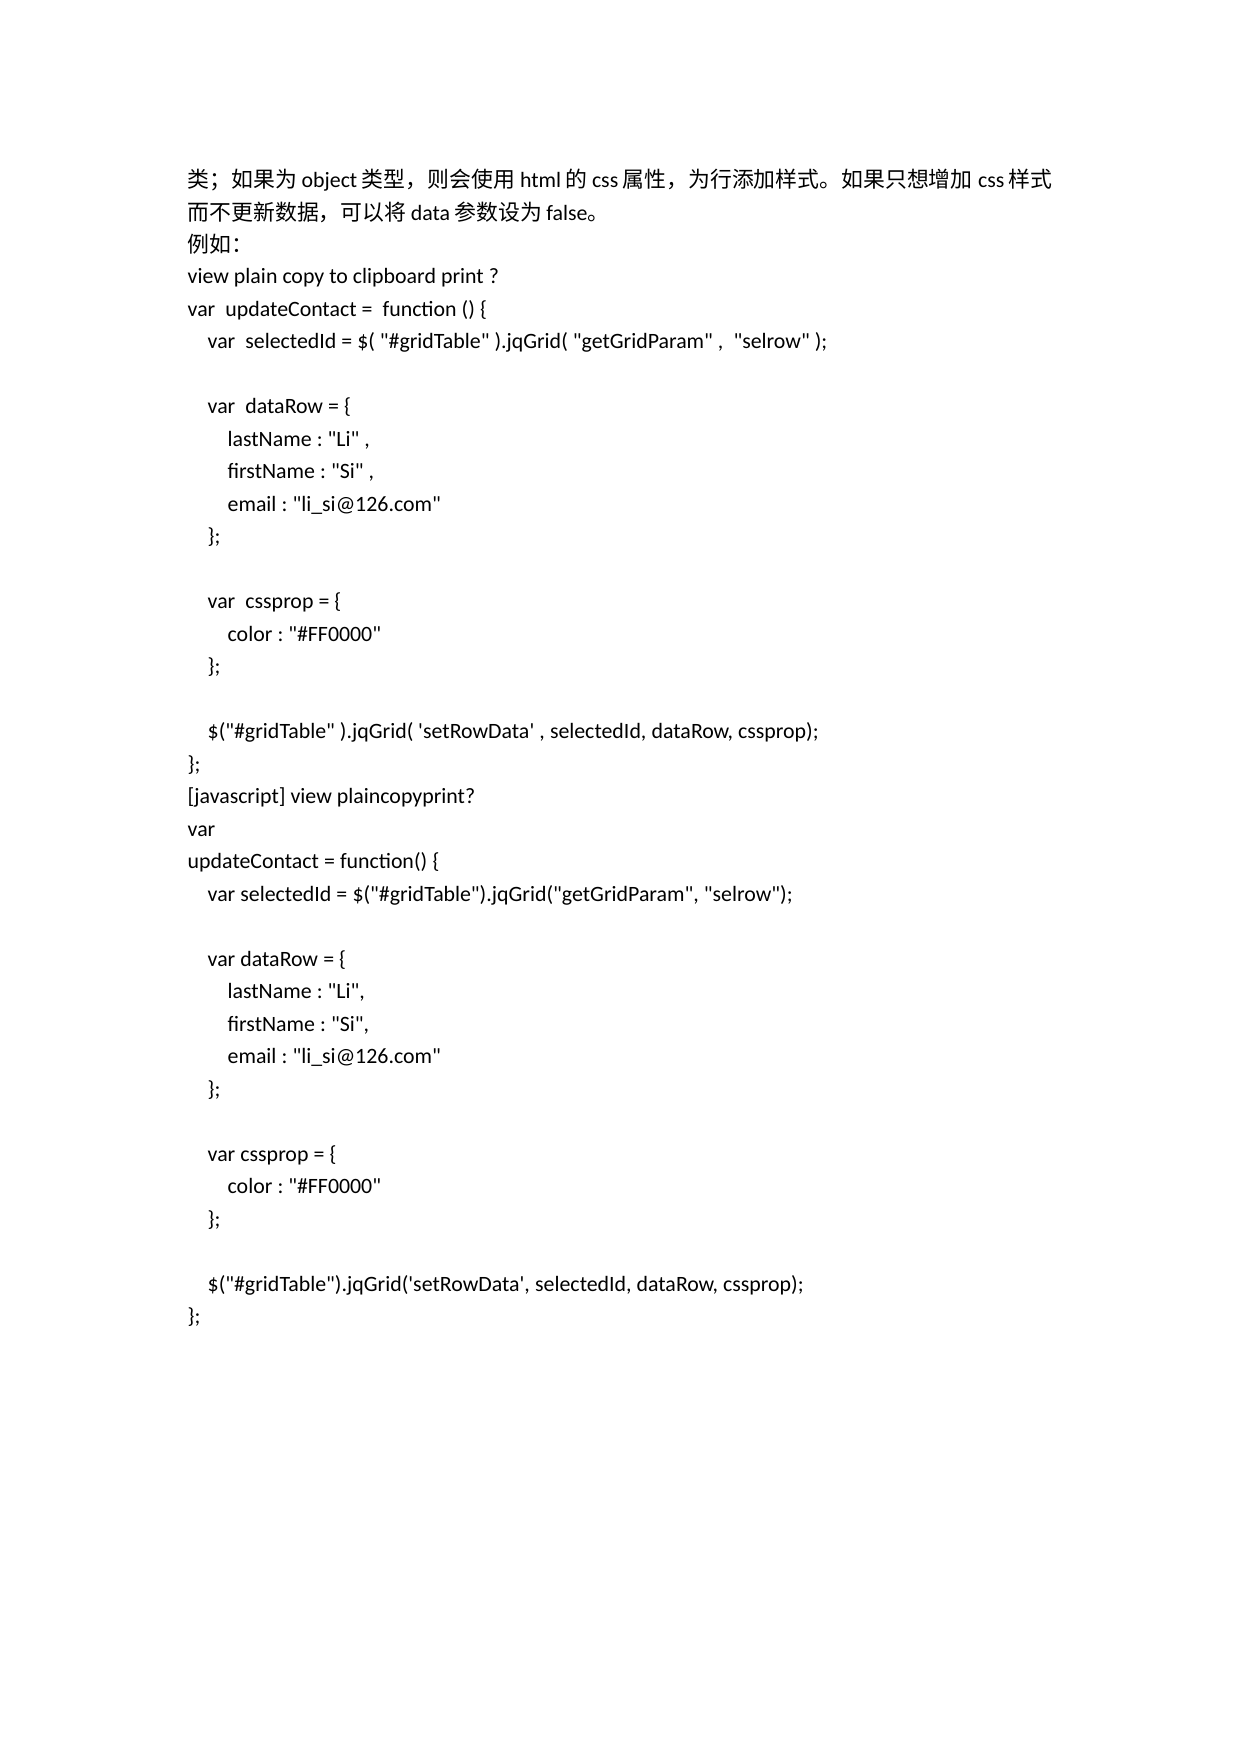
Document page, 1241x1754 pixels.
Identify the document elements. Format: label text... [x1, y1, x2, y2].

text var dataRow = { [187, 389, 1053, 422]
text color : "#FF0000" [187, 617, 1053, 649]
text var dataRow = { [187, 942, 1053, 974]
text }; [187, 1072, 1053, 1104]
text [187, 162, 1053, 227]
text }; [187, 519, 1053, 552]
text }; [187, 1202, 1053, 1234]
text [javascript] view plaincopyprint? [187, 779, 1053, 812]
text var selectedId = $( "#gridTable" ).jqGrid( "getGridParam" , "selrow" ); [187, 324, 1053, 357]
text $("#gridTable" ).jqGrid( 'setRowData' , selectedId, dataRow, cssprop); [187, 714, 1053, 747]
text var updateContact = function () { [187, 292, 1053, 324]
text lastName : "Li", [187, 974, 1053, 1007]
text var cssprop = { [187, 1137, 1053, 1169]
text color : "#FF0000" [187, 1169, 1053, 1202]
text var [187, 812, 1053, 844]
text firstName : "Si" , [187, 454, 1053, 487]
text 例如： [187, 227, 1053, 259]
text var selectedId = $("#gridTable").jqGrid("getGridParam", "selrow"); [187, 877, 1053, 909]
text }; [187, 747, 1053, 779]
text updateContact = function() { [187, 844, 1053, 877]
text $("#gridTable").jqGrid('setRowData', selectedId, dataRow, cssprop); [187, 1267, 1053, 1299]
text }; [187, 1299, 1053, 1332]
text var cssprop = { [187, 584, 1053, 617]
text lastName : "Li" , [187, 422, 1053, 454]
text email : "li_si@126.com" [187, 487, 1053, 519]
text view plain copy to clipboard print ? [187, 259, 1053, 292]
text }; [187, 649, 1053, 682]
text firstName : "Si", [187, 1007, 1053, 1039]
text email : "li_si@126.com" [187, 1039, 1053, 1072]
